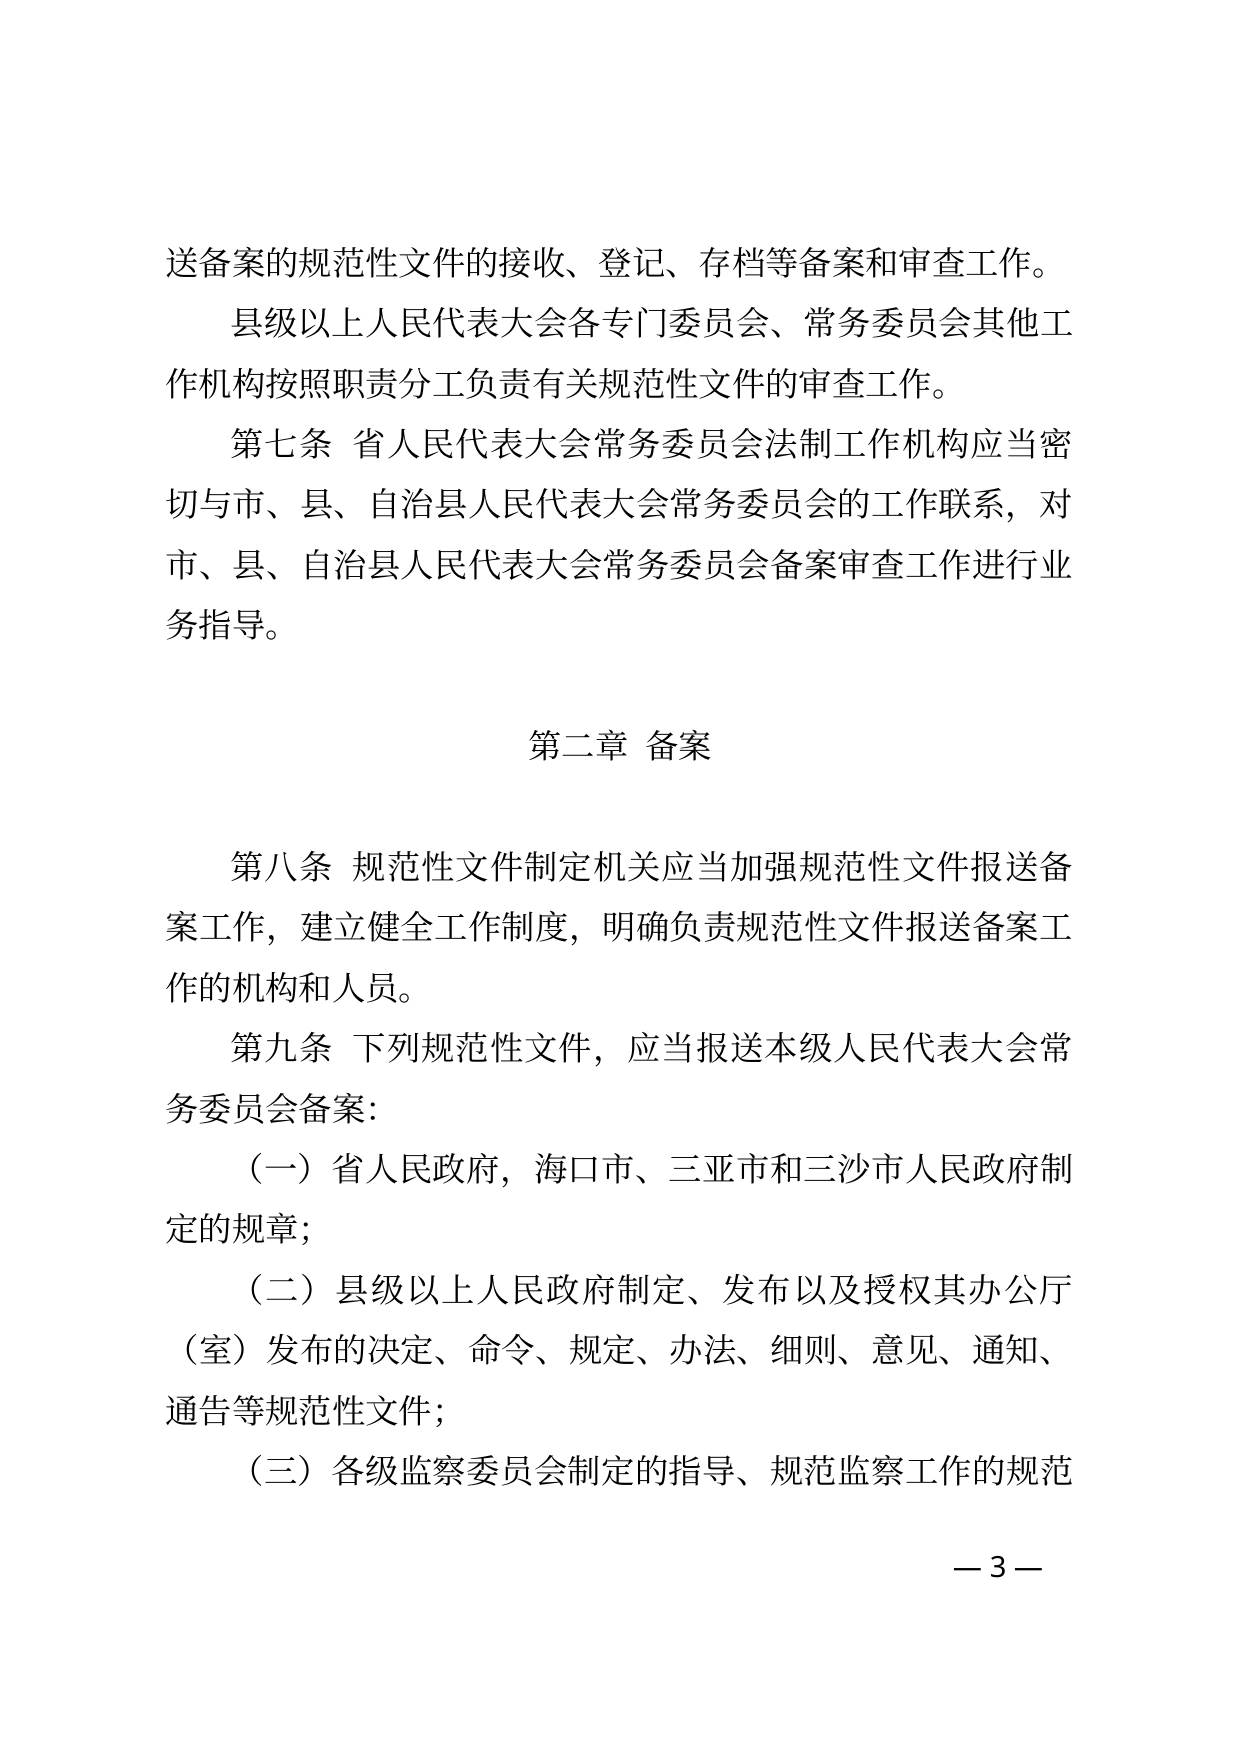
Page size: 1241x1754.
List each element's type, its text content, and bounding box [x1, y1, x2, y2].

text （二）县级以上人民政府制定、发布以及授权其办公厅（室）发布的决定、命令、规定、办法、细则、意见、通知、通告等规范性文件； [165, 1251, 1075, 1433]
text 第七条 省人民代表大会常务委员会法制工作机构应当密切与市、县、自治县人民代表大会常务委员会的工作联系，对市、县、自治县人民代表大会常务委员会备案审查工作进行业务指导。 [165, 406, 1075, 647]
text 第二章 备案 [165, 708, 1075, 768]
text 县级以上人民代表大会各专门委员会、常务委员会其他工作机构按照职责分工负责有关规范性文件的审查工作。 [165, 285, 1075, 406]
text 第九条 下列规范性文件，应当报送本级人民代表大会常务委员会备案： [165, 1010, 1075, 1131]
text （一）省人民政府，海口市、三亚市和三沙市人民政府制定的规章； [165, 1131, 1075, 1251]
text 第八条 规范性文件制定机关应当加强规范性文件报送备案工作，建立健全工作制度，明确负责规范性文件报送备案工作的机构和人员。 [165, 828, 1075, 1010]
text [165, 224, 1075, 285]
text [165, 1433, 1075, 1493]
